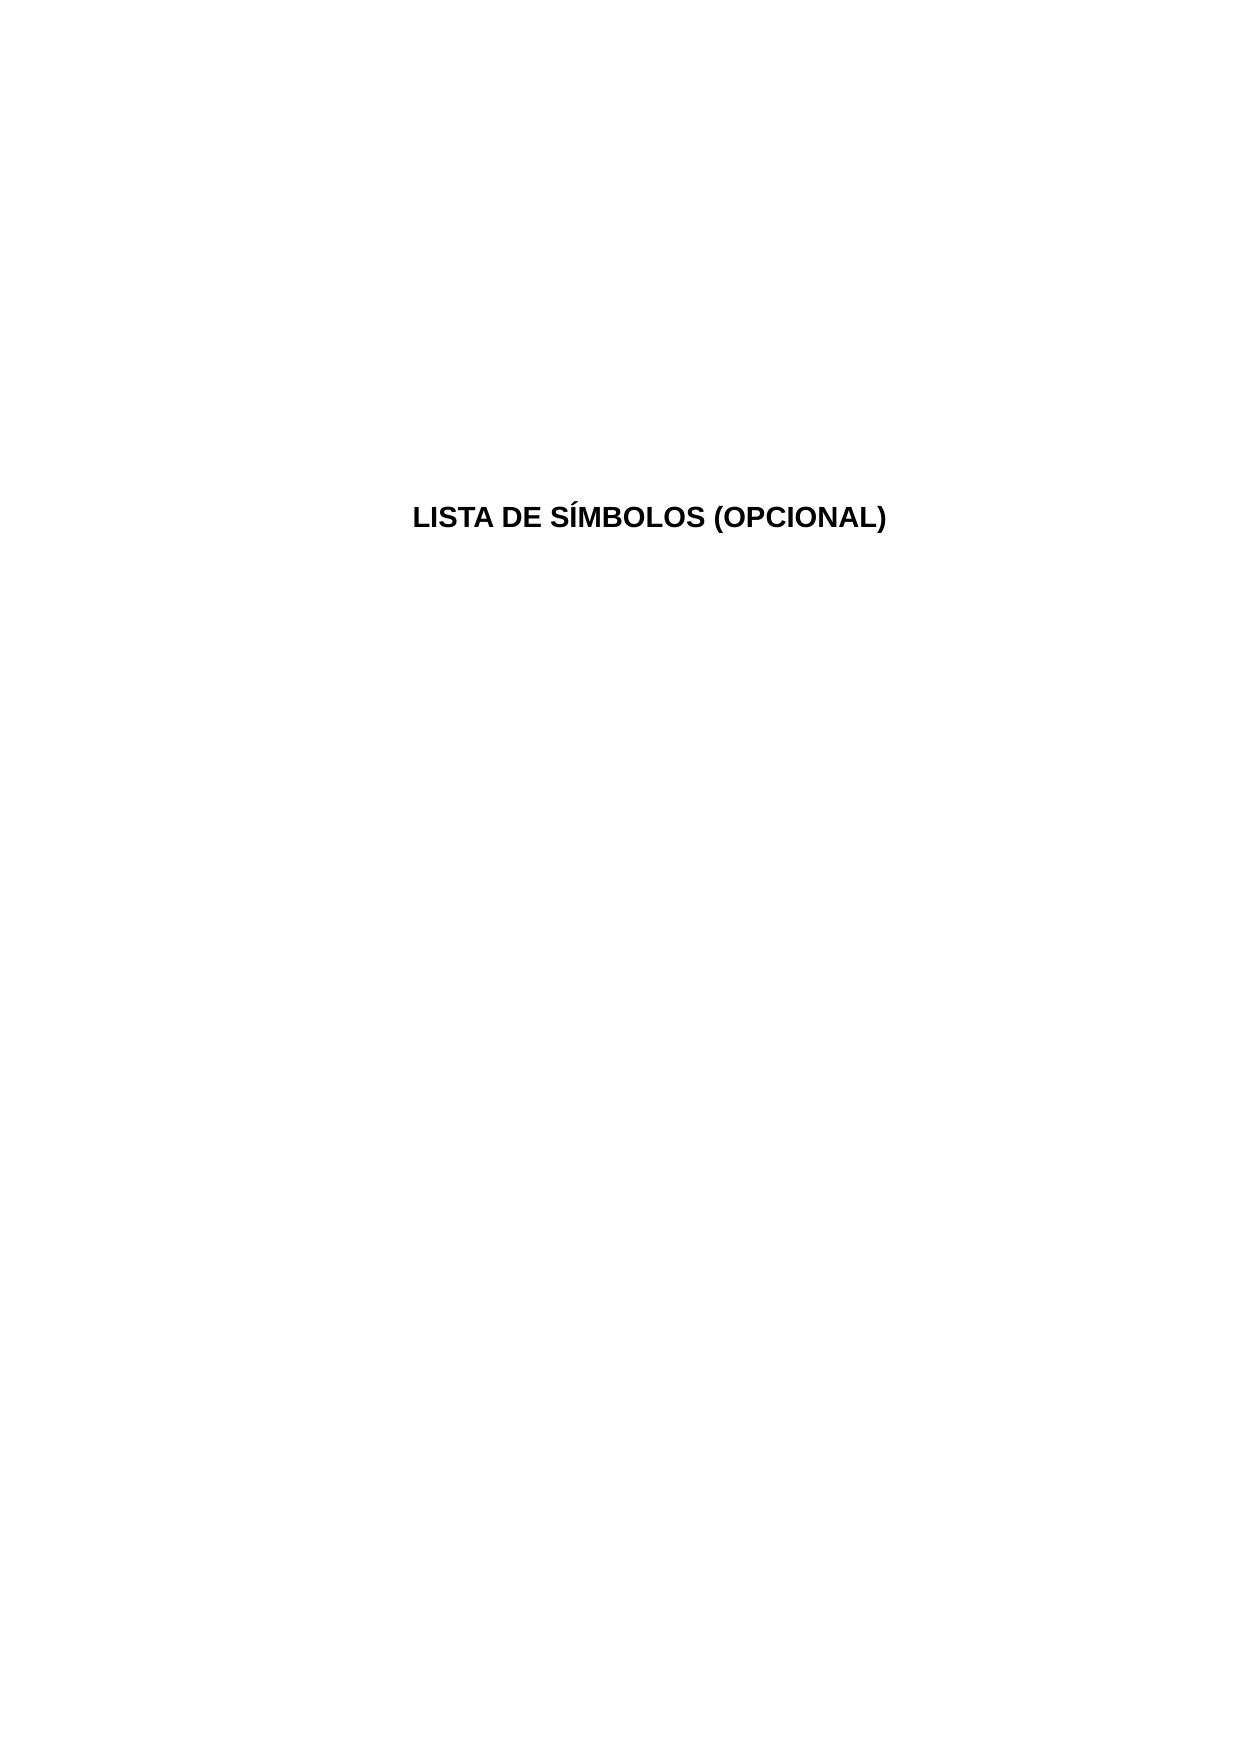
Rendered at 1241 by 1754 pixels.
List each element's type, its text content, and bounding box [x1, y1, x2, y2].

text Lista de símbolos (opcional) [177, 500, 1122, 534]
